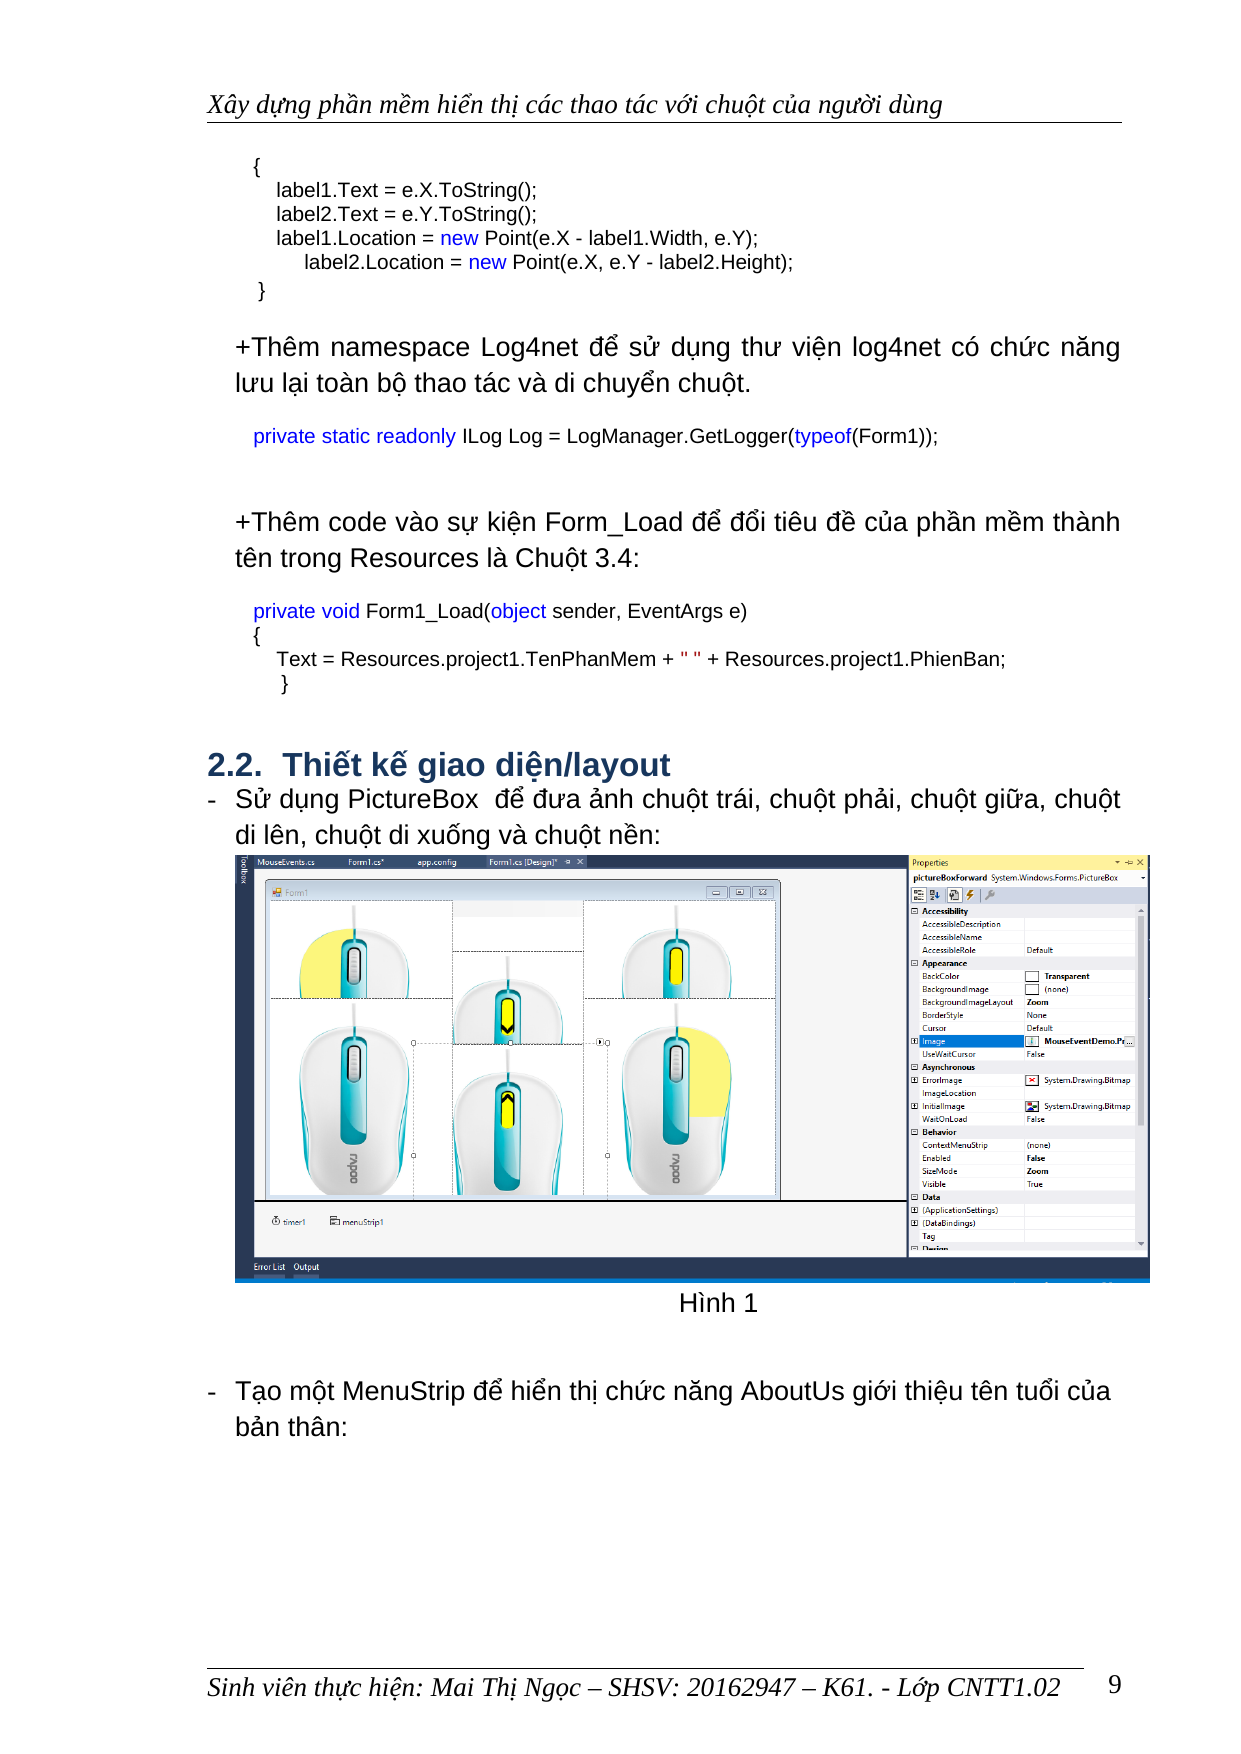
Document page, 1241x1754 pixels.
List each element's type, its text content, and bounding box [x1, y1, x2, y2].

text Text = Resources.project1.TenPhanMem + " " + Resources.project1.PhienBan; [207, 647, 1122, 671]
list Hình 1 [235, 1287, 1122, 1318]
text label2.Text = e.Y.ToString(); [207, 202, 1122, 226]
list +Thêm code vào sự kiện Form_Load để đổi tiêu đề của phần mềm thành tên trong Resources là Chuột 3.4: [235, 506, 1122, 573]
list +Thêm namespace Log4net để sử dụng thư viện log4net có chức năng lưu lại toàn bộ thao tác và di chuyển chuột. [235, 331, 1122, 398]
list Tạo một MenuStrip để hiển thị chức năng AboutUs giới thiệu tên tuổi của bản thân: [207, 1375, 1122, 1442]
list } [235, 671, 1122, 694]
list } [235, 277, 1122, 301]
text private void Form1_Load(object sender, EventArgs e) [207, 599, 1122, 623]
text { [207, 623, 1122, 647]
list Sử dụng PictureBox để đưa ảnh chuột trái, chuột phải, chuột giữa, chuột di lên, chuột di xuống và chuột nền: [207, 783, 1122, 851]
picture [235, 855, 1150, 1283]
subtitle Thiết kế giao diện/layout [207, 745, 1122, 783]
text label1.Location = new Point(e.X - label1.Width, e.Y); [207, 226, 1122, 250]
text { [207, 154, 1122, 178]
text label1.Text = e.X.ToString(); [207, 178, 1122, 202]
text private static readonly ILog Log = LogManager.GetLogger(typeof(Form1)); [207, 424, 1122, 448]
list label2.Location = new Point(e.X, e.Y - label2.Height); [235, 250, 1122, 274]
